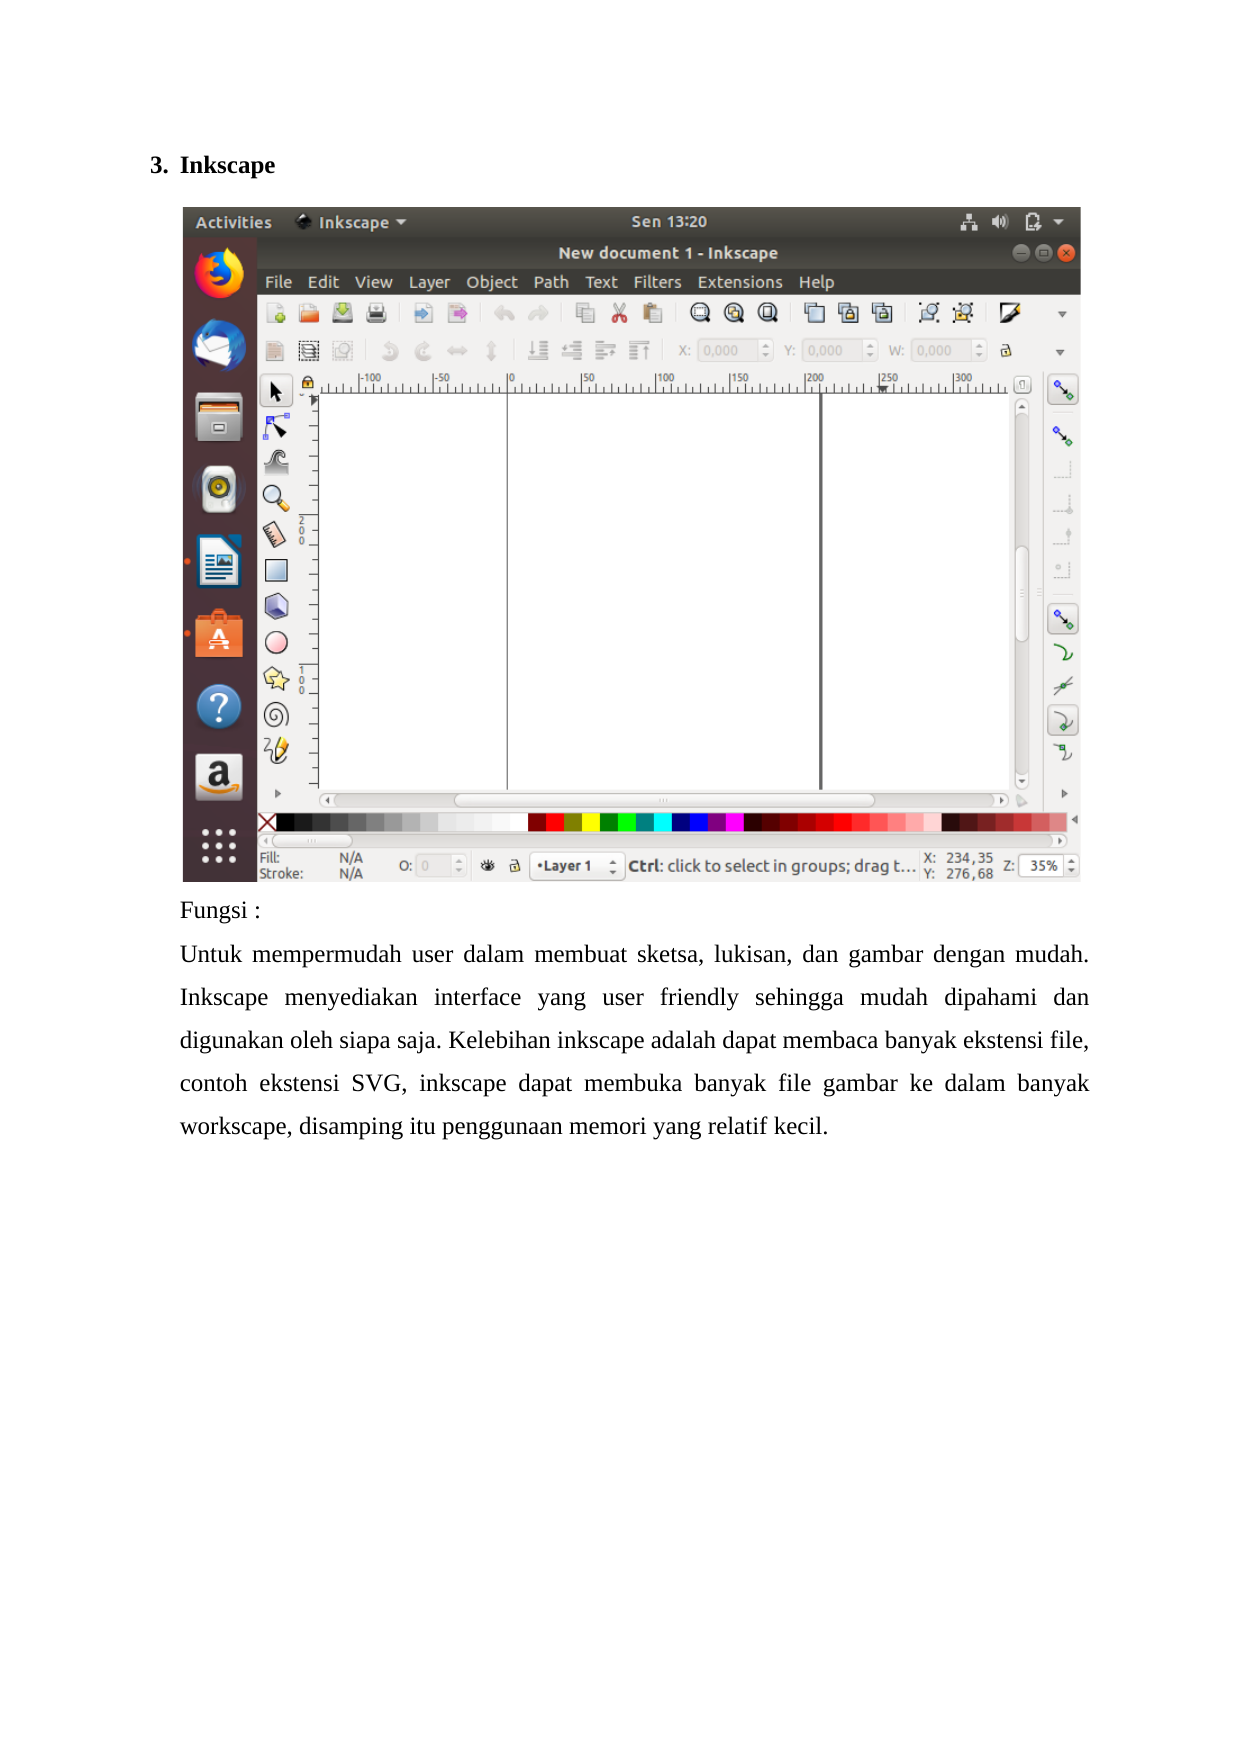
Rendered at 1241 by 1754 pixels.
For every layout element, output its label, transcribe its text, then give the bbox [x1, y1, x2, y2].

list Inkscape [150, 150, 1090, 179]
text Untuk mempermudah user dalam membuat sketsa, lukisan, dan gambar dengan mudah. Inkscape menyediakan interface yang user friendly sehingga mudah dipahami dan digunakan oleh siapa saja. Kelebihan inkscape adalah dapat membaca banyak ekstensi file, contoh ekstensi SVG, inkscape dapat membuka banyak file gambar ke dalam banyak workscape, disamping itu penggunaan memori yang relatif kecil. [179, 939, 1090, 1140]
picture [182, 207, 1081, 882]
